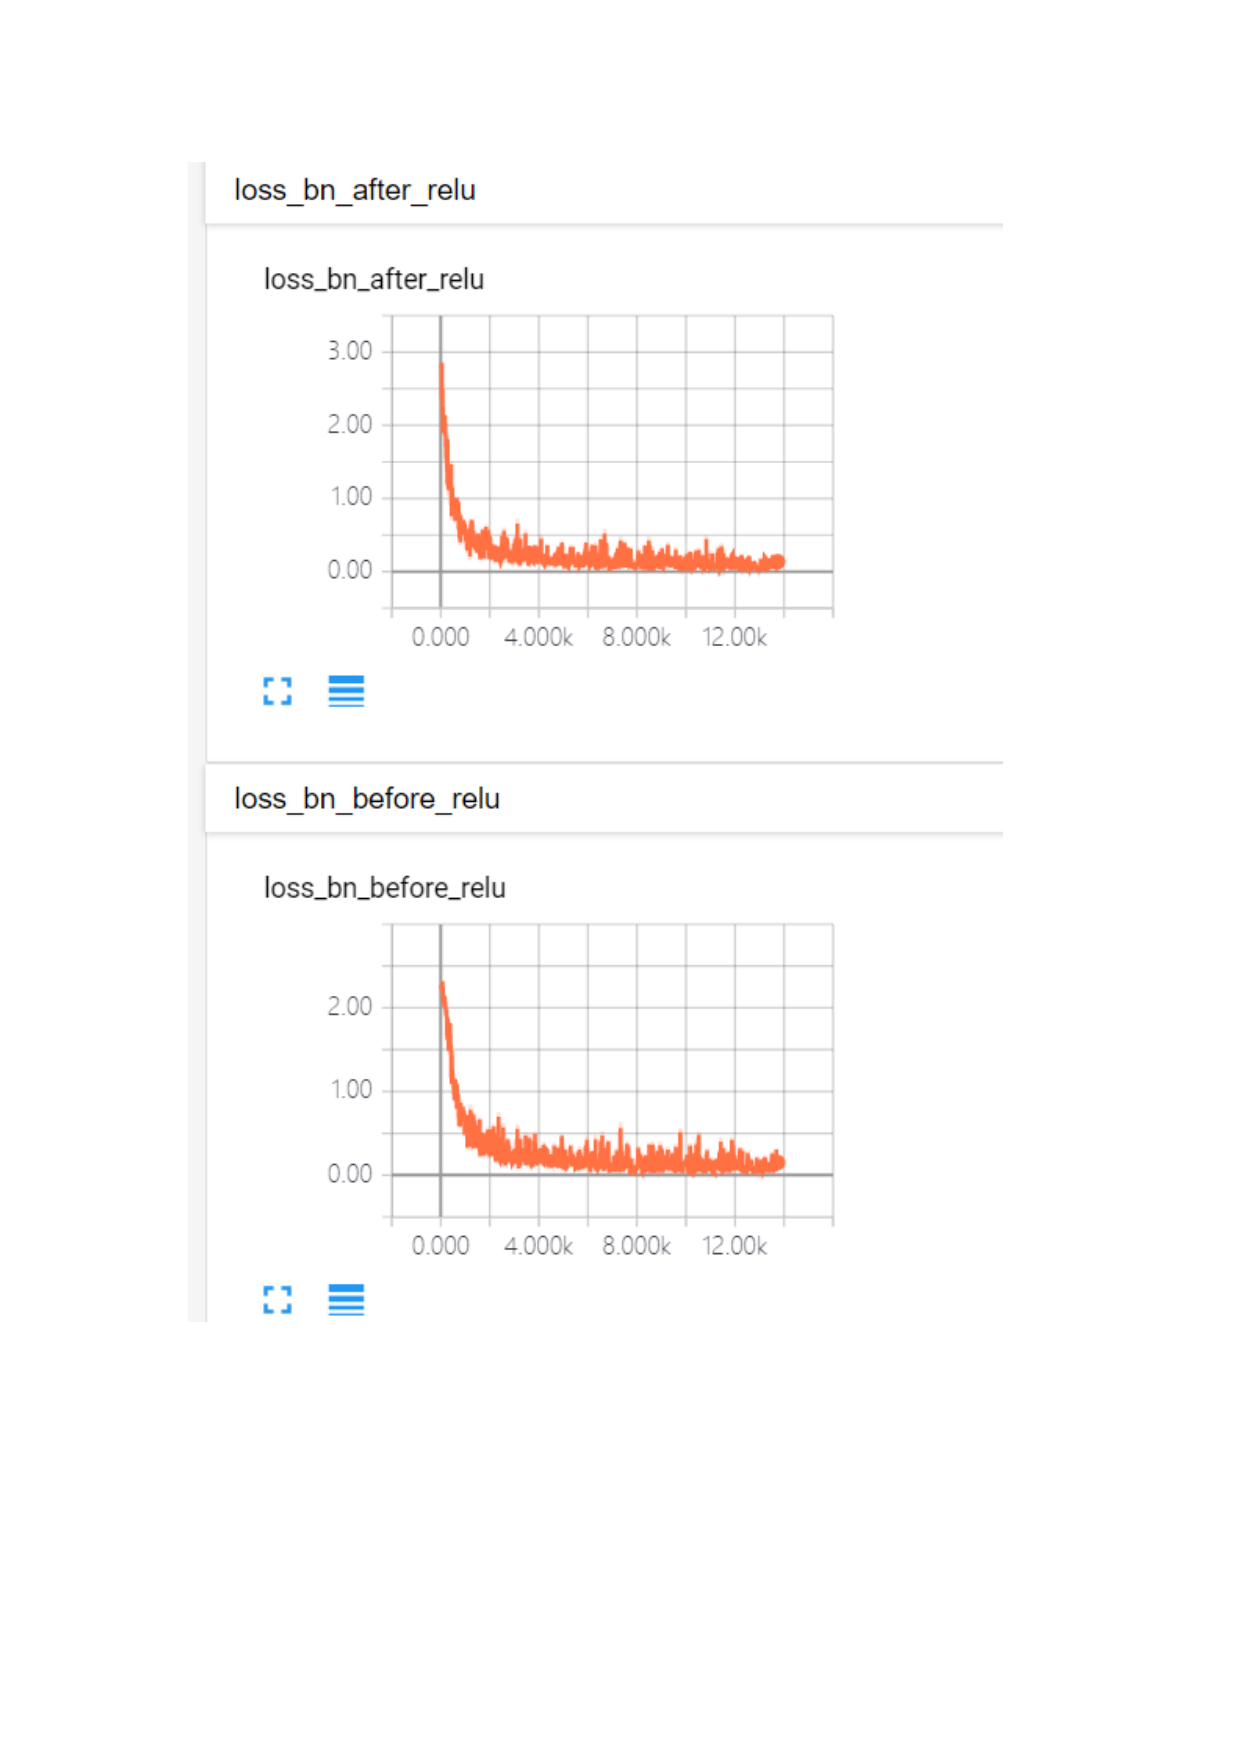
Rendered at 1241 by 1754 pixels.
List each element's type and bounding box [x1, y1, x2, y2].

picture [187, 162, 1004, 1322]
